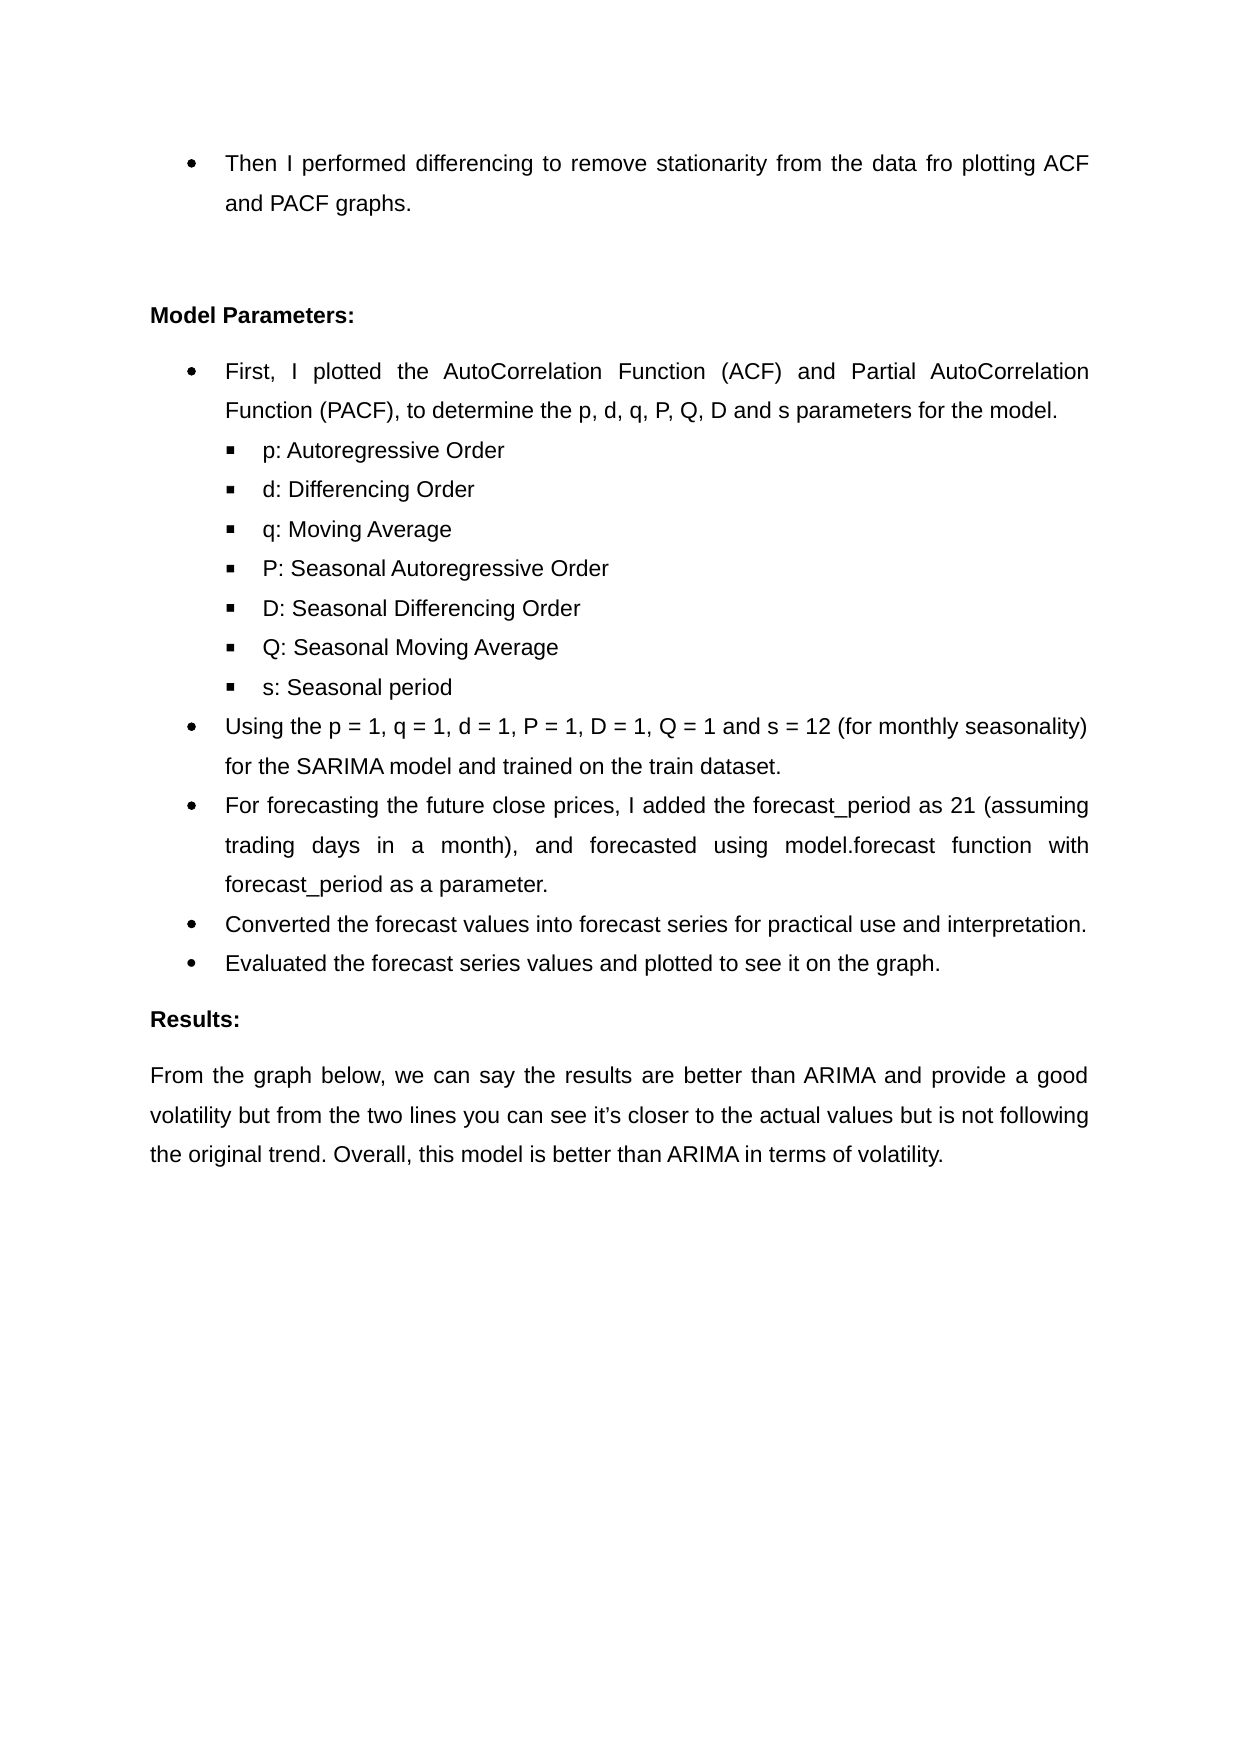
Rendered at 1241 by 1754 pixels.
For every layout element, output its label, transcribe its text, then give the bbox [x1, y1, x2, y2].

text From the graph below, we can say the results are better than ARIMA and provide a good volatility but from the two lines you can see it’s closer to the actual values but is not following the original trend. Overall, this model is better than ARIMA in terms of volatility. [150, 1062, 1090, 1168]
list D: Seasonal Differencing Order [225, 595, 1090, 621]
list p: Autoregressive Order [225, 437, 1090, 463]
list s: Seasonal period [225, 674, 1090, 700]
list First, I plotted the AutoCorrelation Function (ACF) and Partial AutoCorrelation Function (PACF), to determine the p, d, q, P, Q, D and s parameters for the model. [187, 358, 1090, 424]
list Evaluated the forecast series values and plotted to see it on the graph. [187, 950, 1090, 976]
list Q: Seasonal Moving Average [225, 634, 1090, 661]
list Using the p = 1, q = 1, d = 1, P = 1, D = 1, Q = 1 and s = 12 (for monthly seasonality) for the SARIMA model and trained on the train dataset. [187, 713, 1090, 779]
list q: Moving Average [225, 516, 1090, 542]
text Model Parameters: [150, 302, 1090, 328]
list Converted the forecast values into forecast series for practical use and interpretation. [187, 911, 1090, 937]
list For forecasting the future close prices, I added the forecast_period as 21 (assuming trading days in a month), and forecasted using model.forecast function with forecast_period as a parameter. [187, 792, 1090, 897]
list Then I performed differencing to remove stationarity from the data fro plotting ACF and PACF graphs. [187, 150, 1090, 216]
text Results: [150, 1006, 1090, 1033]
list d: Differencing Order [225, 476, 1090, 503]
list P: Seasonal Autoregressive Order [225, 555, 1090, 582]
